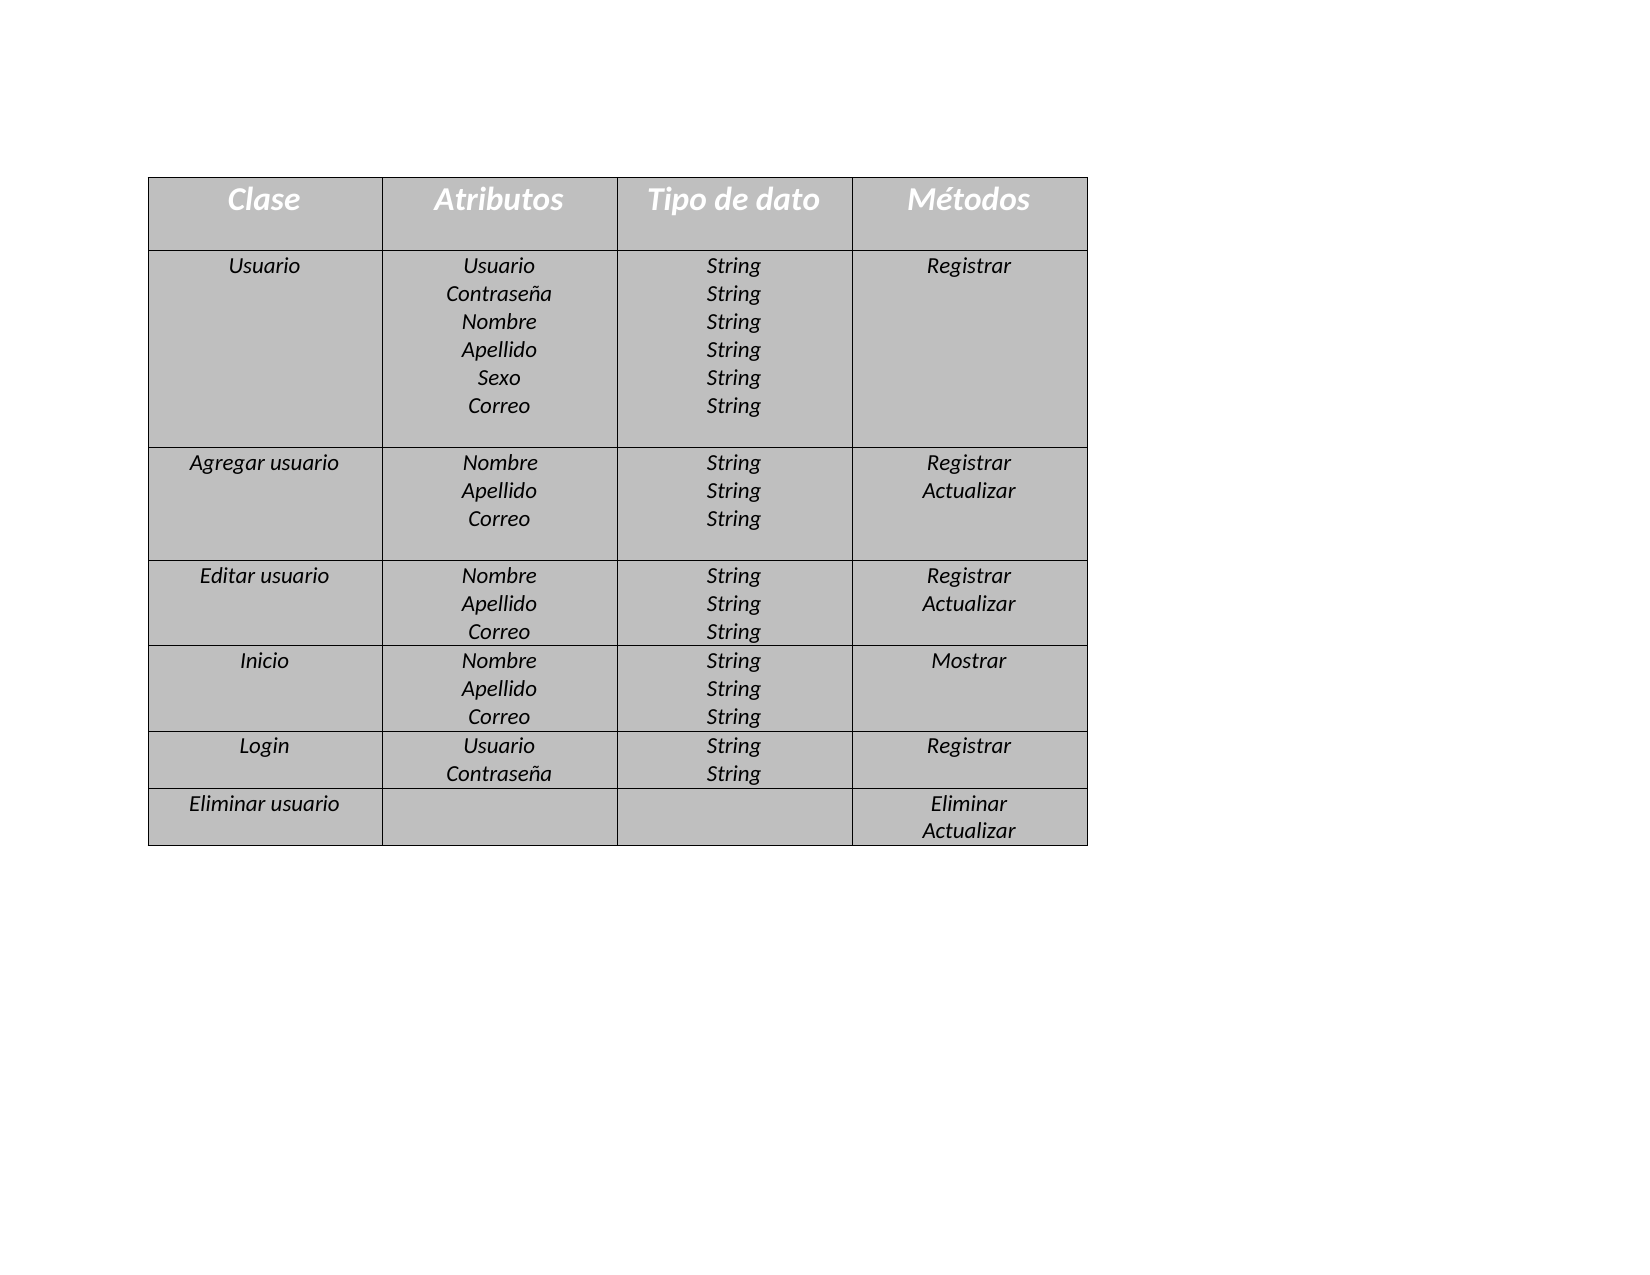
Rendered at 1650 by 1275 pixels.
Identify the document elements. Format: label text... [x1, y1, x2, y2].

table_cell Inicio [149, 646, 382, 731]
table_cell [618, 789, 852, 845]
table_cell Agregar usuario [149, 448, 382, 560]
table_cell String String [618, 732, 852, 788]
table_cell String String String [618, 561, 852, 645]
table_header Clase [149, 178, 382, 250]
table_cell [383, 789, 617, 845]
table_cell String String String [618, 448, 852, 560]
table_cell Registrar Actualizar [853, 561, 1087, 645]
table_cell Registrar [853, 732, 1087, 788]
table_cell String String String String String String [618, 251, 852, 447]
table_cell Eliminar usuario [149, 789, 382, 845]
table_cell Login [149, 732, 382, 788]
table_cell Registrar [853, 251, 1087, 447]
table_cell Mostrar [853, 646, 1087, 731]
table_cell String String String [618, 646, 852, 731]
table_cell Nombre Apellido Correo [383, 448, 617, 560]
table_cell Editar usuario [149, 561, 382, 645]
table_header Atributos [383, 178, 617, 250]
table_cell Usuario Contraseña [383, 732, 617, 788]
table_header Tipo de dato [618, 178, 852, 250]
table_cell Nombre Apellido Correo [383, 646, 617, 731]
table_cell Usuario Contraseña Nombre Apellido Sexo Correo [383, 251, 617, 447]
table_cell Usuario [149, 251, 382, 447]
table_cell Nombre Apellido Correo [383, 561, 617, 645]
table_cell Registrar Actualizar [853, 448, 1087, 560]
table_header Métodos [853, 178, 1087, 250]
table_cell Eliminar Actualizar [853, 789, 1087, 845]
